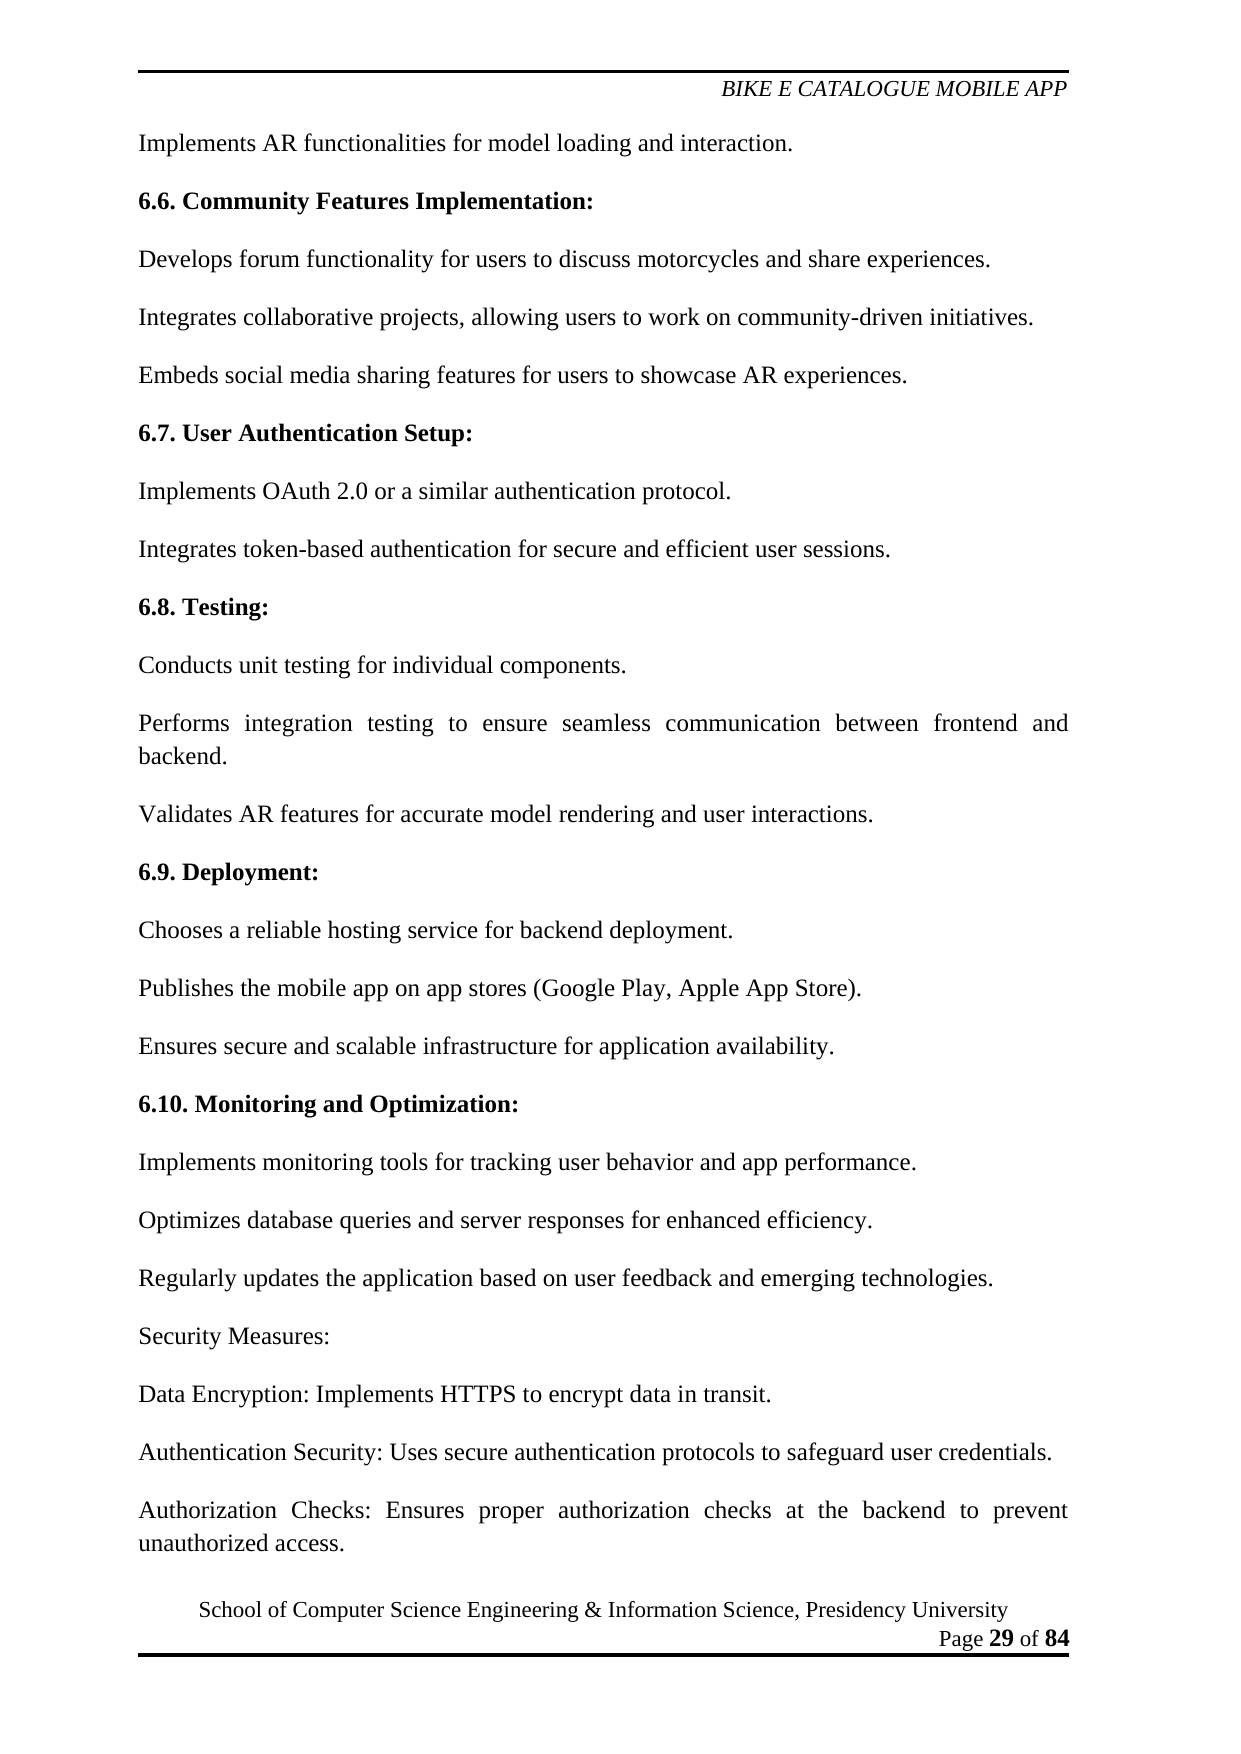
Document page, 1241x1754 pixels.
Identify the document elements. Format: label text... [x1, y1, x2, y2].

text Ensures secure and scalable infrastructure for application availability. [138, 1031, 1069, 1060]
text 6.7. User Authentication Setup: [138, 418, 1069, 447]
text 6.9. Deployment: [138, 857, 1069, 886]
text Implements AR functionalities for model loading and interaction. [138, 128, 1069, 156]
text Authorization Checks: Ensures proper authorization checks at the backend to prevent unauthorized access. [138, 1495, 1069, 1557]
text Conducts unit testing for individual components. [138, 650, 1069, 679]
text Develops forum functionality for users to discuss motorcycles and share experiences. [138, 244, 1069, 272]
text Embeds social media sharing features for users to showcase AR experiences. [138, 360, 1069, 388]
text Authentication Security: Uses secure authentication protocols to safeguard user credentials. [138, 1437, 1069, 1466]
text Integrates collaborative projects, allowing users to work on community-driven initiatives. [138, 302, 1069, 331]
text Implements monitoring tools for tracking user behavior and app performance. [138, 1147, 1069, 1176]
text 6.8. Testing: [138, 592, 1069, 621]
text Chooses a reliable hosting service for backend deployment. [138, 915, 1069, 944]
text Integrates token-based authentication for secure and efficient user sessions. [138, 534, 1069, 563]
text Validates AR features for accurate model rendering and user interactions. [138, 799, 1069, 828]
text 6.10. Monitoring and Optimization: [138, 1089, 1069, 1118]
text 6.6. Community Features Implementation: [138, 186, 1069, 214]
text Performs integration testing to ensure seamless communication between frontend and backend. [138, 708, 1069, 770]
text Publishes the mobile app on app stores (Google Play, Apple App Store). [138, 973, 1069, 1002]
text Regularly updates the application based on user feedback and emerging technologies. [138, 1263, 1069, 1292]
text Optimizes database queries and server responses for enhanced efficiency. [138, 1205, 1069, 1234]
text Implements OAuth 2.0 or a similar authentication protocol. [138, 476, 1069, 504]
text Data Encryption: Implements HTTPS to encrypt data in transit. [138, 1379, 1069, 1408]
text Security Measures: [138, 1321, 1069, 1350]
